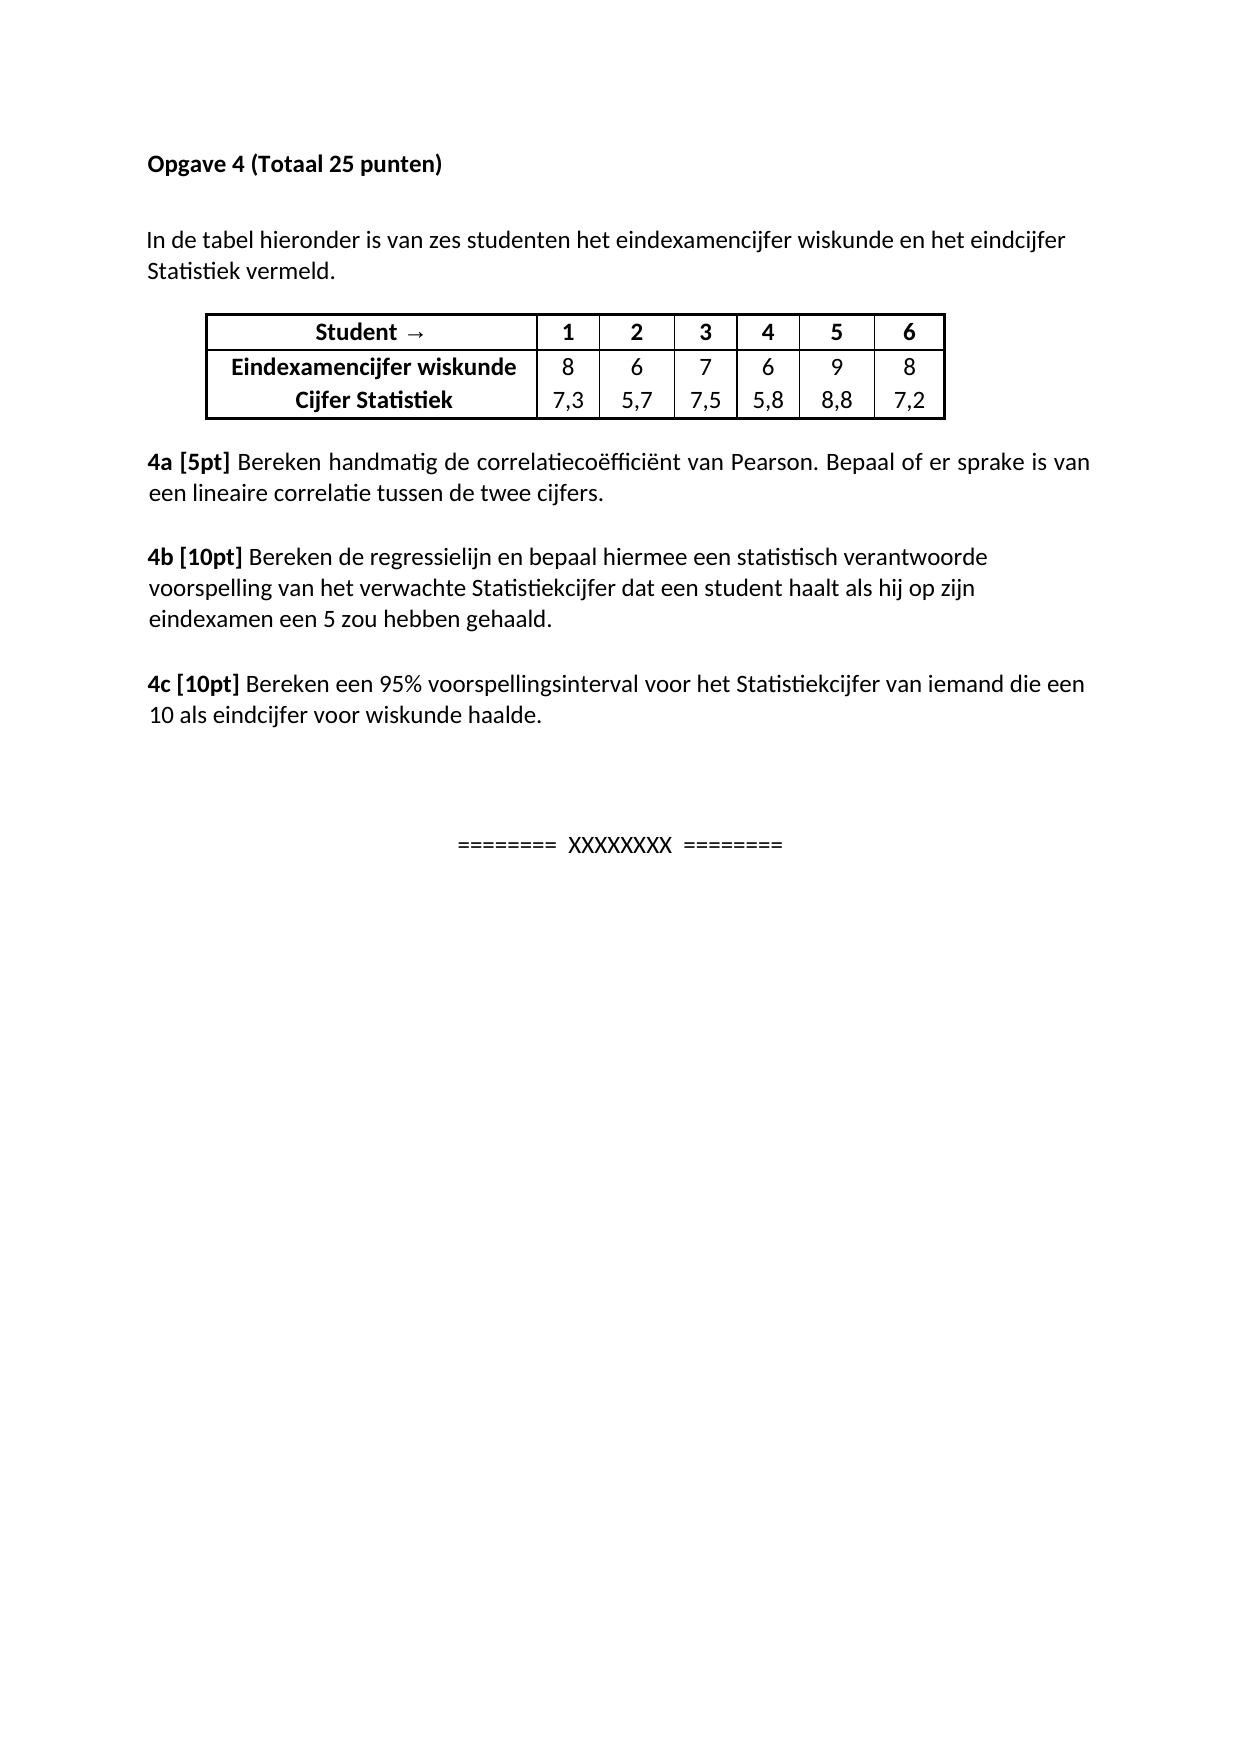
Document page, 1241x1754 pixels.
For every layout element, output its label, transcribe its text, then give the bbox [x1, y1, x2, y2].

table_header 2 [600, 316, 674, 349]
table_header 1 [538, 316, 599, 349]
table_cell 8 [875, 351, 943, 384]
table_cell 5,8 [738, 384, 799, 417]
table_header 5 [800, 316, 874, 349]
table_cell 8 [538, 351, 599, 384]
text 4c [10pt] Bereken een 95% voorspellingsinterval voor het Statistiekcijfer van iemand die een 10 als eindcijfer voor wiskunde haalde. [147, 668, 1092, 730]
table_cell 7,2 [875, 384, 943, 417]
text 4b [10pt] Bereken de regressielijn en bepaal hiermee een statistisch verantwoorde voorspelling van het verwachte Statistiekcijfer dat een student haalt als hij op zijn eindexamen een 5 zou hebben gehaald. [147, 541, 1092, 634]
table_cell Cijfer Statistiek [208, 384, 536, 417]
table_cell 7 [675, 351, 736, 384]
table_header 3 [675, 316, 736, 349]
text In de tabel hieronder is van zes studenten het eindexamencijfer wiskunde en het eindcijfer Statistiek vermeld. [146, 224, 1092, 286]
table_cell 7,5 [675, 384, 736, 417]
table_cell 9 [800, 351, 874, 384]
table_cell 8,8 [800, 384, 874, 417]
table_cell Eindexamencijfer wiskunde [208, 351, 536, 384]
table_header Student [208, 316, 536, 349]
table_cell 6 [600, 351, 674, 384]
text ======== XXXXXXXX ======== [147, 829, 1093, 859]
table_cell 6 [738, 351, 799, 384]
text Opgave 4 (Totaal 25 punten) [147, 148, 1093, 179]
table_header 4 [738, 316, 799, 349]
text 4a [5pt] Bereken handmatig de correlatiecoëfficiënt van Pearson. Bepaal of er sprake is van een lineaire correlatie tussen de twee cijfers. [147, 446, 1092, 508]
table_cell 7,3 [538, 384, 599, 417]
table_header 6 [875, 316, 943, 349]
table_cell 5,7 [600, 384, 674, 417]
